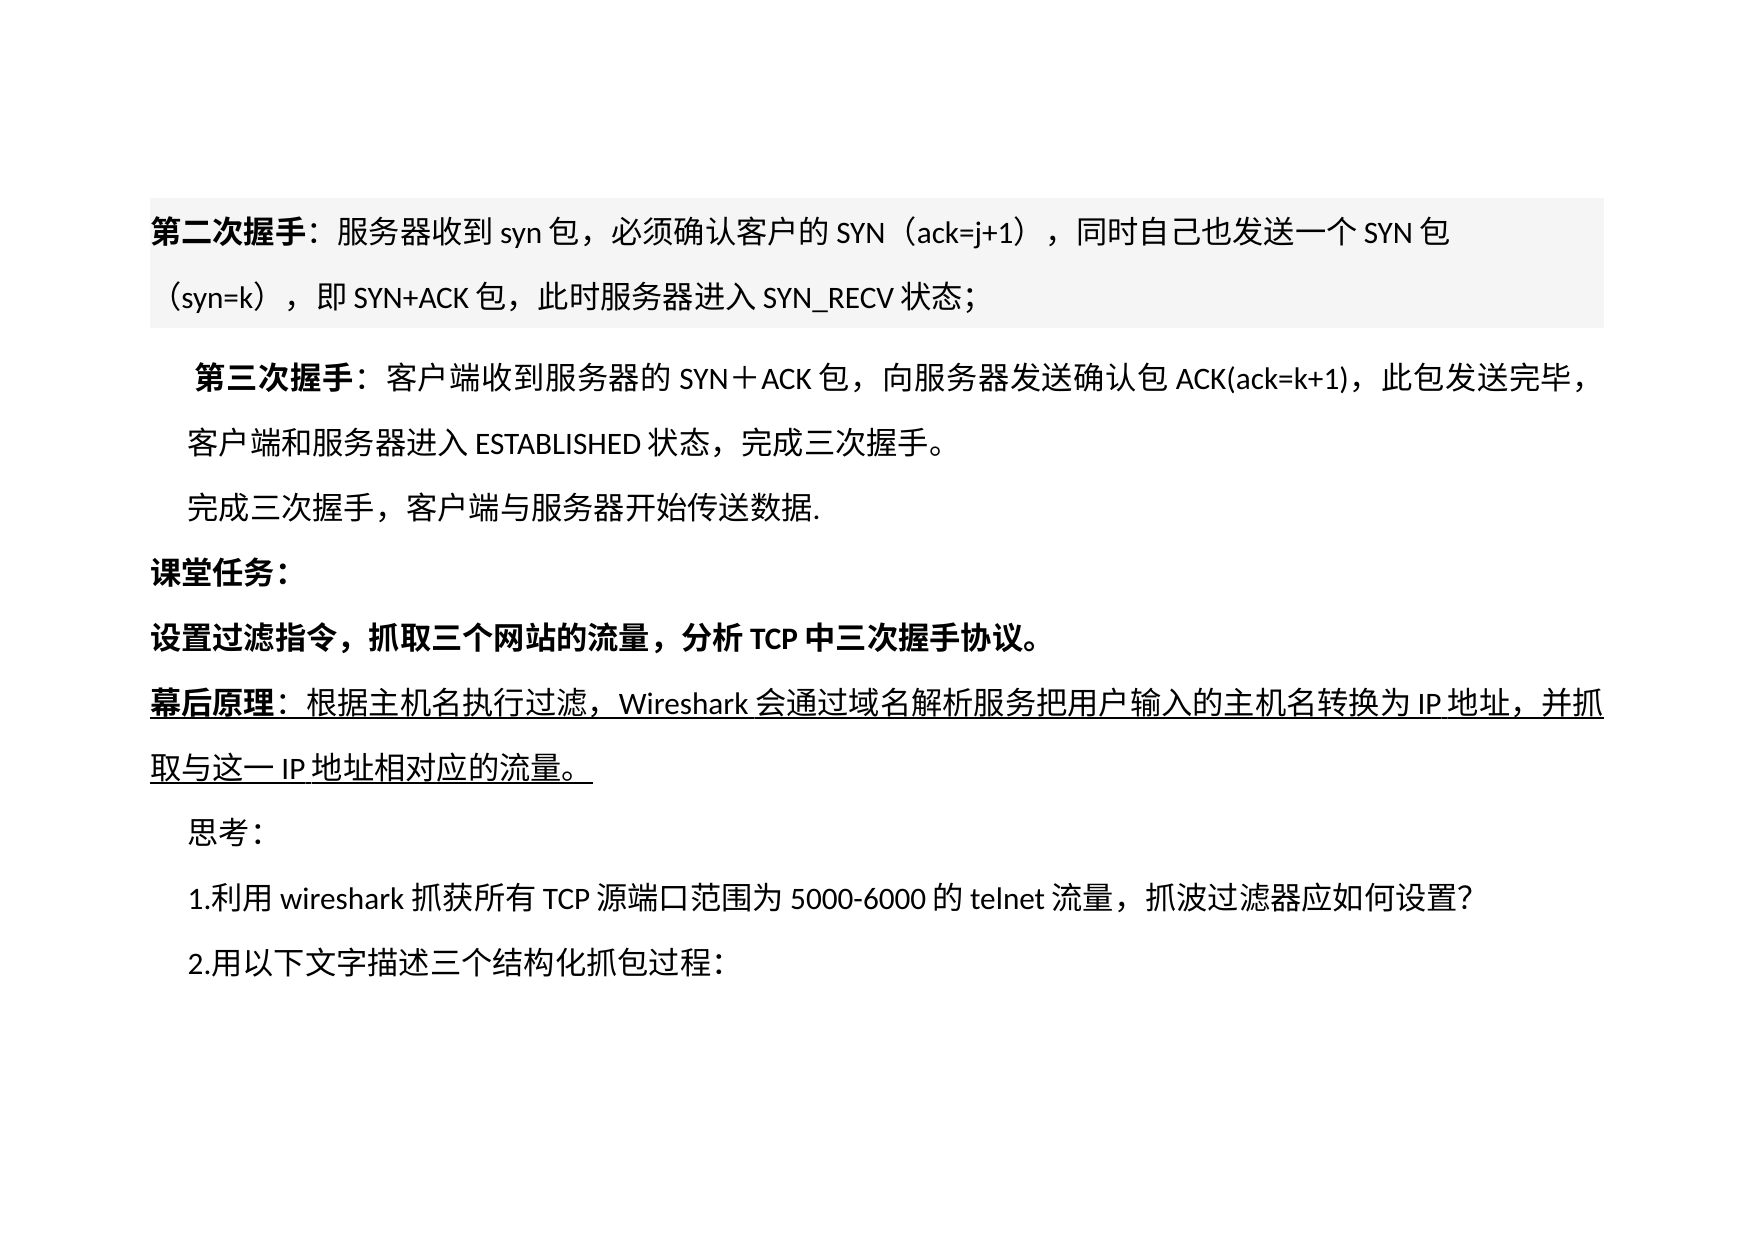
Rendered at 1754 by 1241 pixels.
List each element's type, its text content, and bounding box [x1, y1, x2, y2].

list 完成三次握手，客户端与服务器开始传送数据. [187, 473, 1604, 538]
text 第二次握手：服务器收到syn包，必须确认客户的SYN（ack=j+1），同时自己也发送一个SYN包（syn=k），即SYN+ACK包，此时服务器进入SYN_RECV状态； [150, 198, 1604, 328]
list 思考： [187, 798, 1604, 863]
list 2.用以下文字描述三个结构化抓包过程： [187, 928, 1604, 993]
text 设置过滤指令，抓取三个网站的流量，分析TCP中三次握手协议。 [150, 603, 1604, 668]
list 第三次握手：客户端收到服务器的SYN＋ACK包，向服务器发送确认包ACK(ack=k+1)，此包发送完毕，客户端和服务器进入ESTABLISHED状态，完成三次握手。 [187, 343, 1604, 473]
text 幕后原理：根据主机名执行过滤，Wireshark会通过域名解析服务把用户输入的主机名转换为IP地址，并抓取与这一IP地址相对应的流量。 [150, 719, 1604, 798]
text 幕后原理：根据主机名执行过滤，Wireshark会通过域名解析服务把用户输入的主机名转换为IP地址，并抓取与这一IP地址相对应的流量。 [150, 668, 1604, 717]
text 课堂任务： [150, 538, 1604, 603]
list 1.利用wireshark 抓获所有TCP源端口范围为5000-6000的telnet流量，抓波过滤器应如何设置？ [187, 863, 1604, 928]
